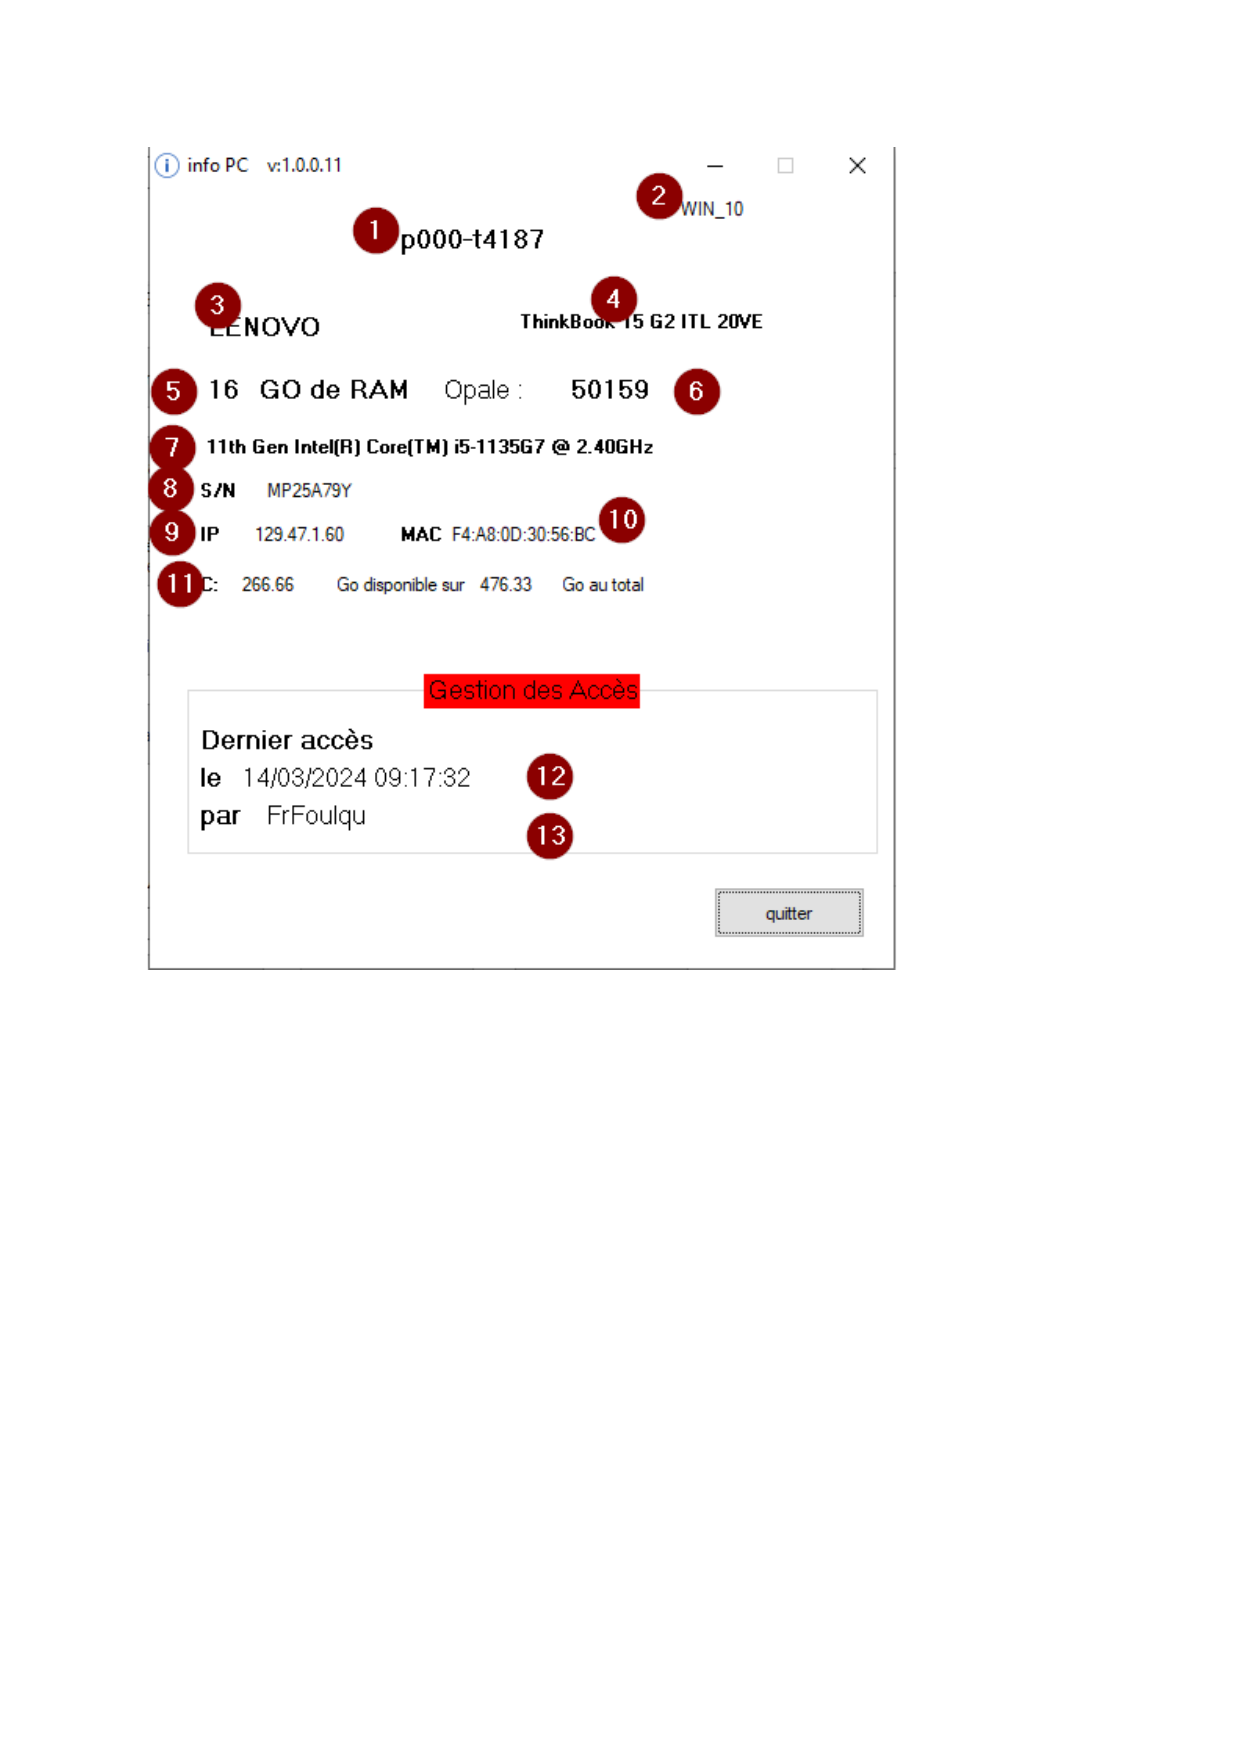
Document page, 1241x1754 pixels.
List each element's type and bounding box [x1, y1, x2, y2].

picture [147, 147, 897, 970]
